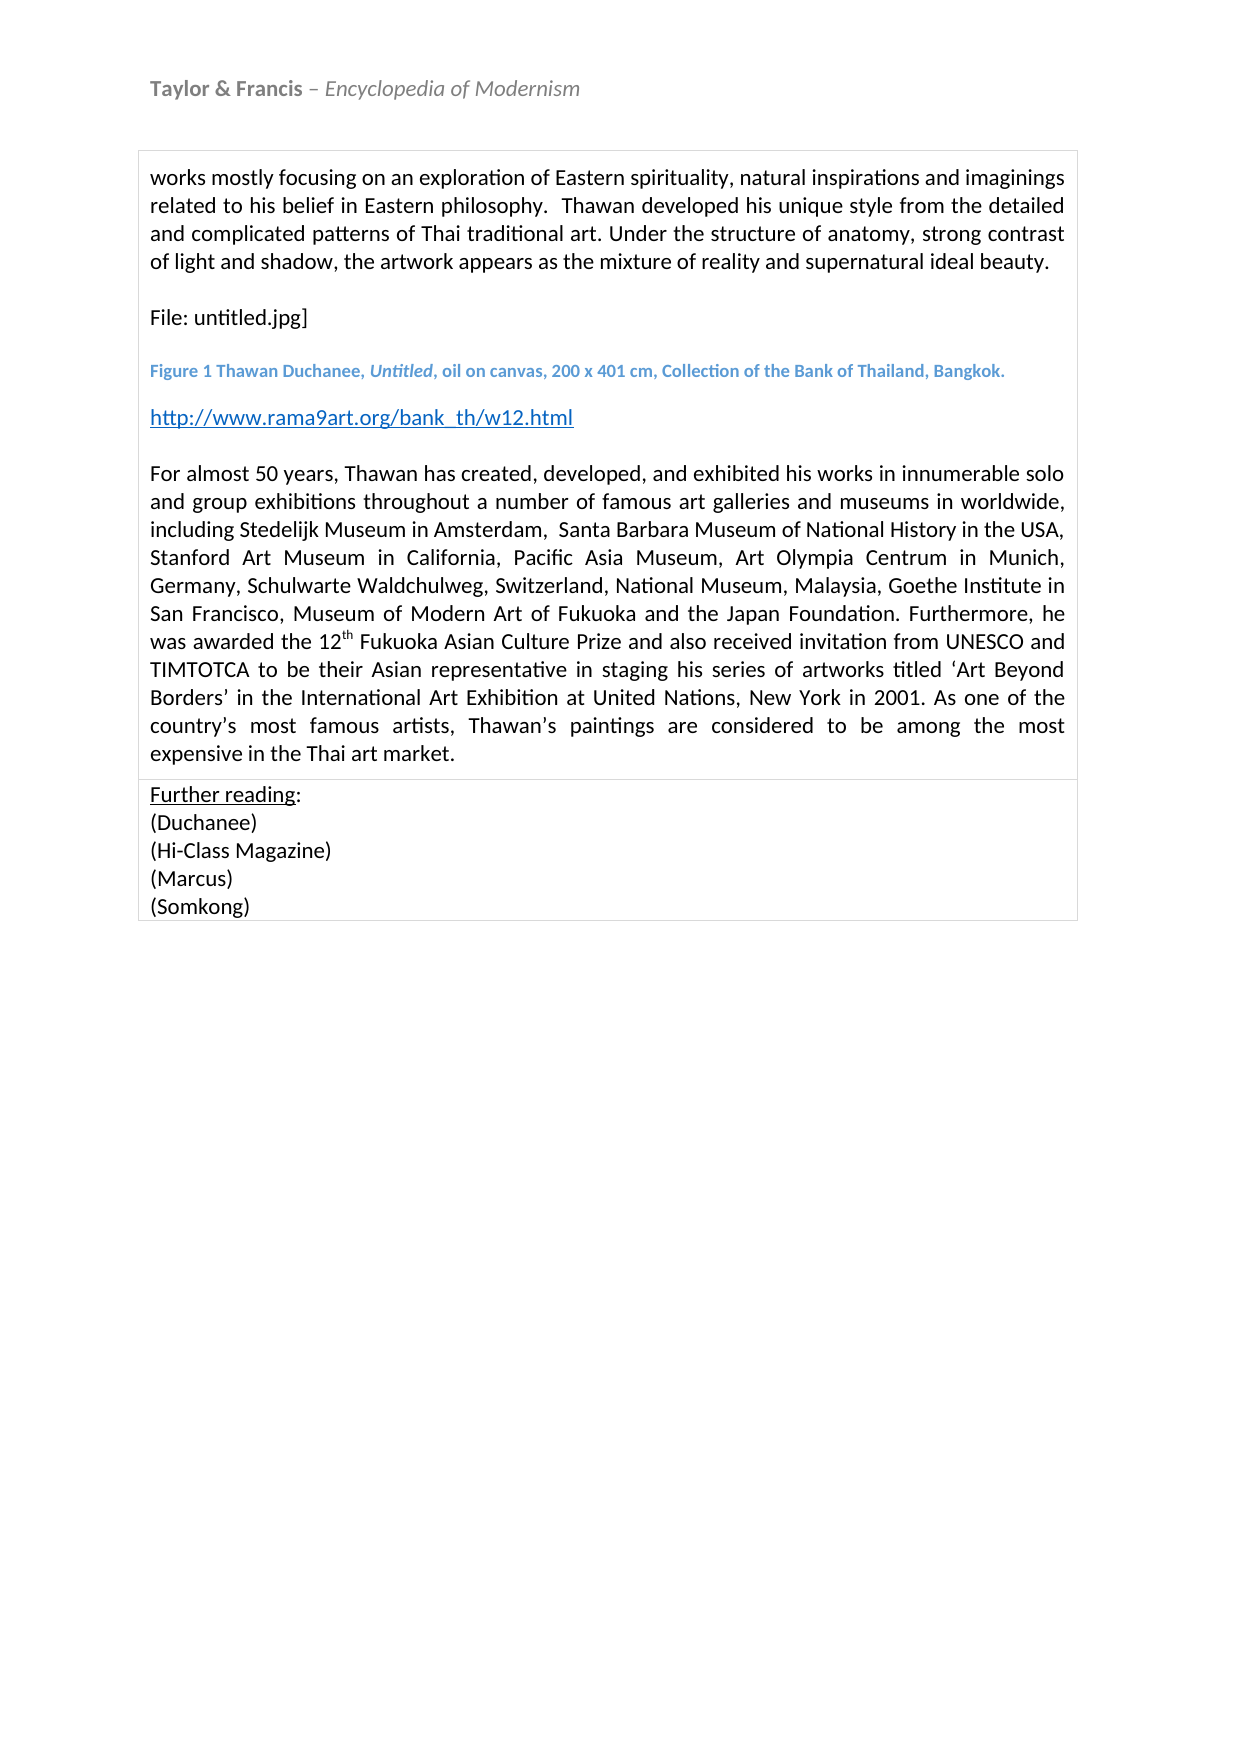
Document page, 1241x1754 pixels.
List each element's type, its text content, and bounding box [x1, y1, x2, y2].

table_cell Further reading: [139, 780, 1077, 920]
